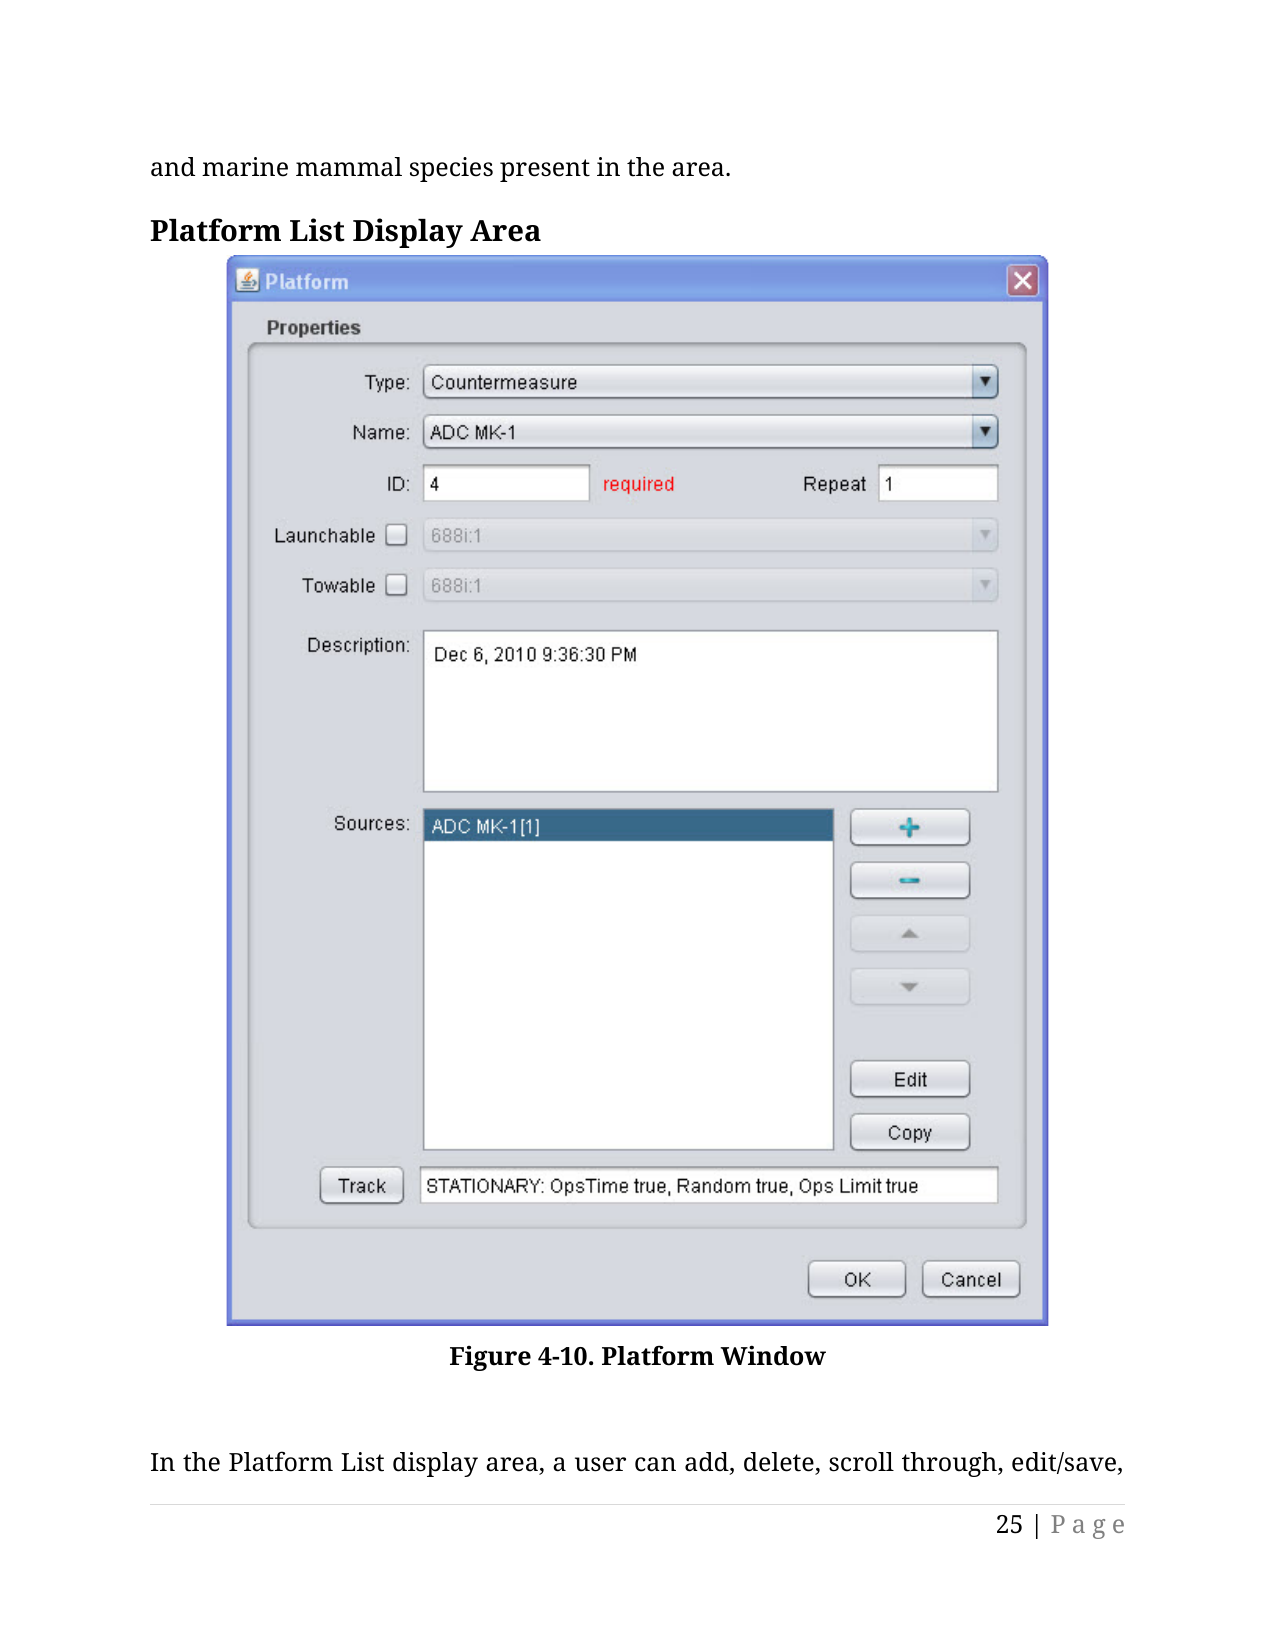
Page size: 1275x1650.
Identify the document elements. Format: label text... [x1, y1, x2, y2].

picture [226, 255, 1049, 1326]
subtitle Platform List Display Area [150, 210, 1125, 250]
